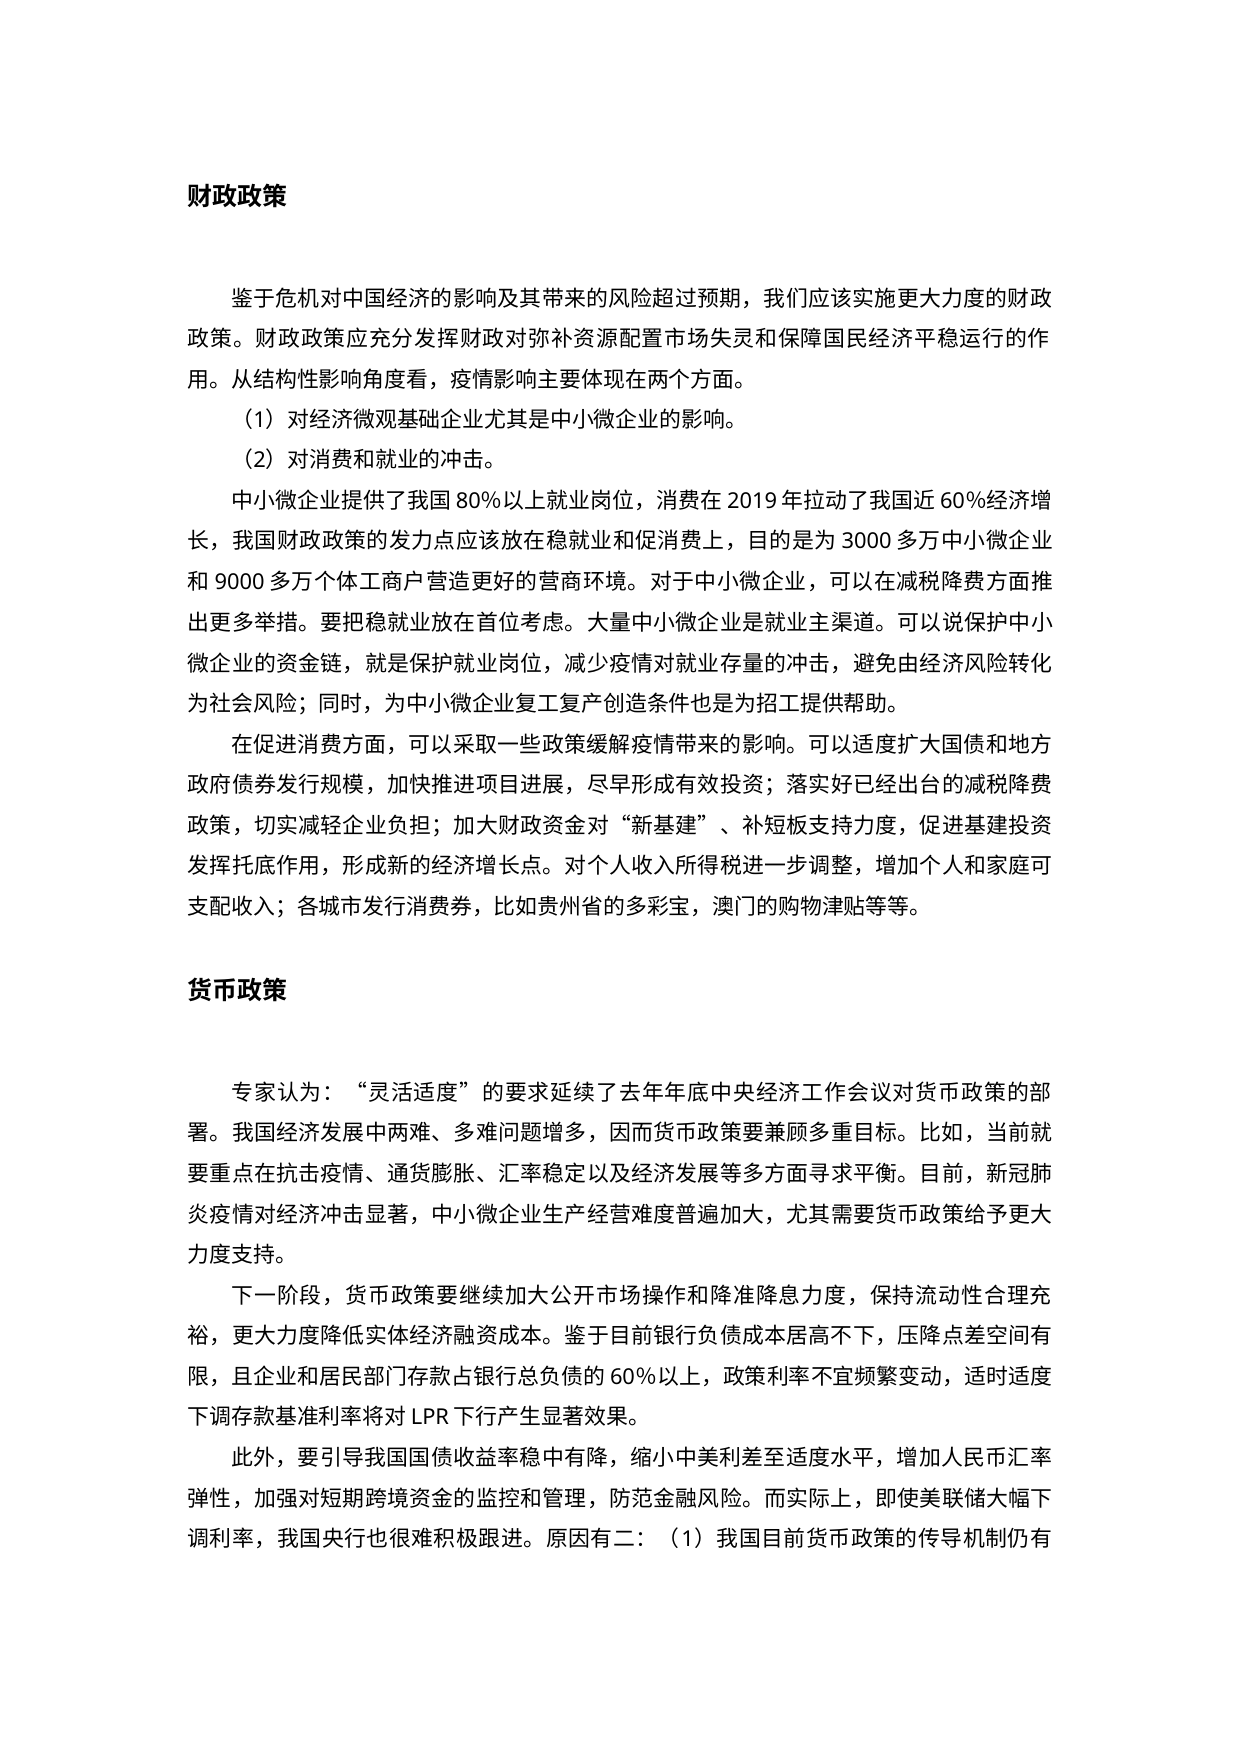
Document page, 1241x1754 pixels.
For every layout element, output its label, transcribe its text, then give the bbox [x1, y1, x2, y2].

text 中小微企业提供了我国80％以上就业岗位，消费在2019年拉动了我国近60％经济增长，我国财政政策的发力点应该放在稳就业和促消费上，目的是为3000多万中小微企业和9000多万个体工商户营造更好的营商环境。对于中小微企业，可以在减税降费方面推出更多举措。要把稳就业放在首位考虑。大量中小微企业是就业主渠道。可以说保护中小微企业的资金链，就是保护就业岗位，减少疫情对就业存量的冲击，避免由经济风险转化为社会风险；同时，为中小微企业复工复产创造条件也是为招工提供帮助。 [187, 483, 1053, 718]
text 在促进消费方面，可以采取一些政策缓解疫情带来的影响。可以适度扩大国债和地方政府债券发行规模，加快推进项目进展，尽早形成有效投资；落实好已经出台的减税降费政策，切实减轻企业负担；加大财政资金对“新基建”、补短板支持力度，促进基建投资发挥托底作用，形成新的经济增长点。对个人收入所得税进一步调整，增加个人和家庭可支配收入；各城市发行消费券，比如贵州省的多彩宝，澳门的购物津贴等等。 [187, 726, 1053, 921]
text 鉴于危机对中国经济的影响及其带来的风险超过预期，我们应该实施更大力度的财政政策。财政政策应充分发挥财政对弥补资源配置市场失灵和保障国民经济平稳运行的作用。从结构性影响角度看，疫情影响主要体现在两个方面。 [187, 280, 1053, 394]
text （1）对经济微观基础企业尤其是中小微企业的影响。 [187, 402, 1053, 434]
text （2）对消费和就业的冲击。 [187, 442, 1053, 475]
text 专家认为：“灵活适度”的要求延续了去年年底中央经济工作会议对货币政策的部署。我国经济发展中两难、多难问题增多，因而货币政策要兼顾多重目标。比如，当前就要重点在抗击疫情、通货膨胀、汇率稳定以及经济发展等多方面寻求平衡。目前，新冠肺炎疫情对经济冲击显著，中小微企业生产经营难度普遍加大，尤其需要货币政策给予更大力度支持。 [187, 1074, 1053, 1269]
subtitle 财政政策 [187, 162, 1053, 227]
subtitle 货币政策 [187, 956, 1053, 1021]
text 下一阶段，货币政策要继续加大公开市场操作和降准降息力度，保持流动性合理充裕，更大力度降低实体经济融资成本。鉴于目前银行负债成本居高不下，压降点差空间有限，且企业和居民部门存款占银行总负债的60％以上，政策利率不宜频繁变动，适时适度下调存款基准利率将对LPR下行产生显著效果。 [187, 1277, 1053, 1432]
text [187, 1439, 1053, 1553]
